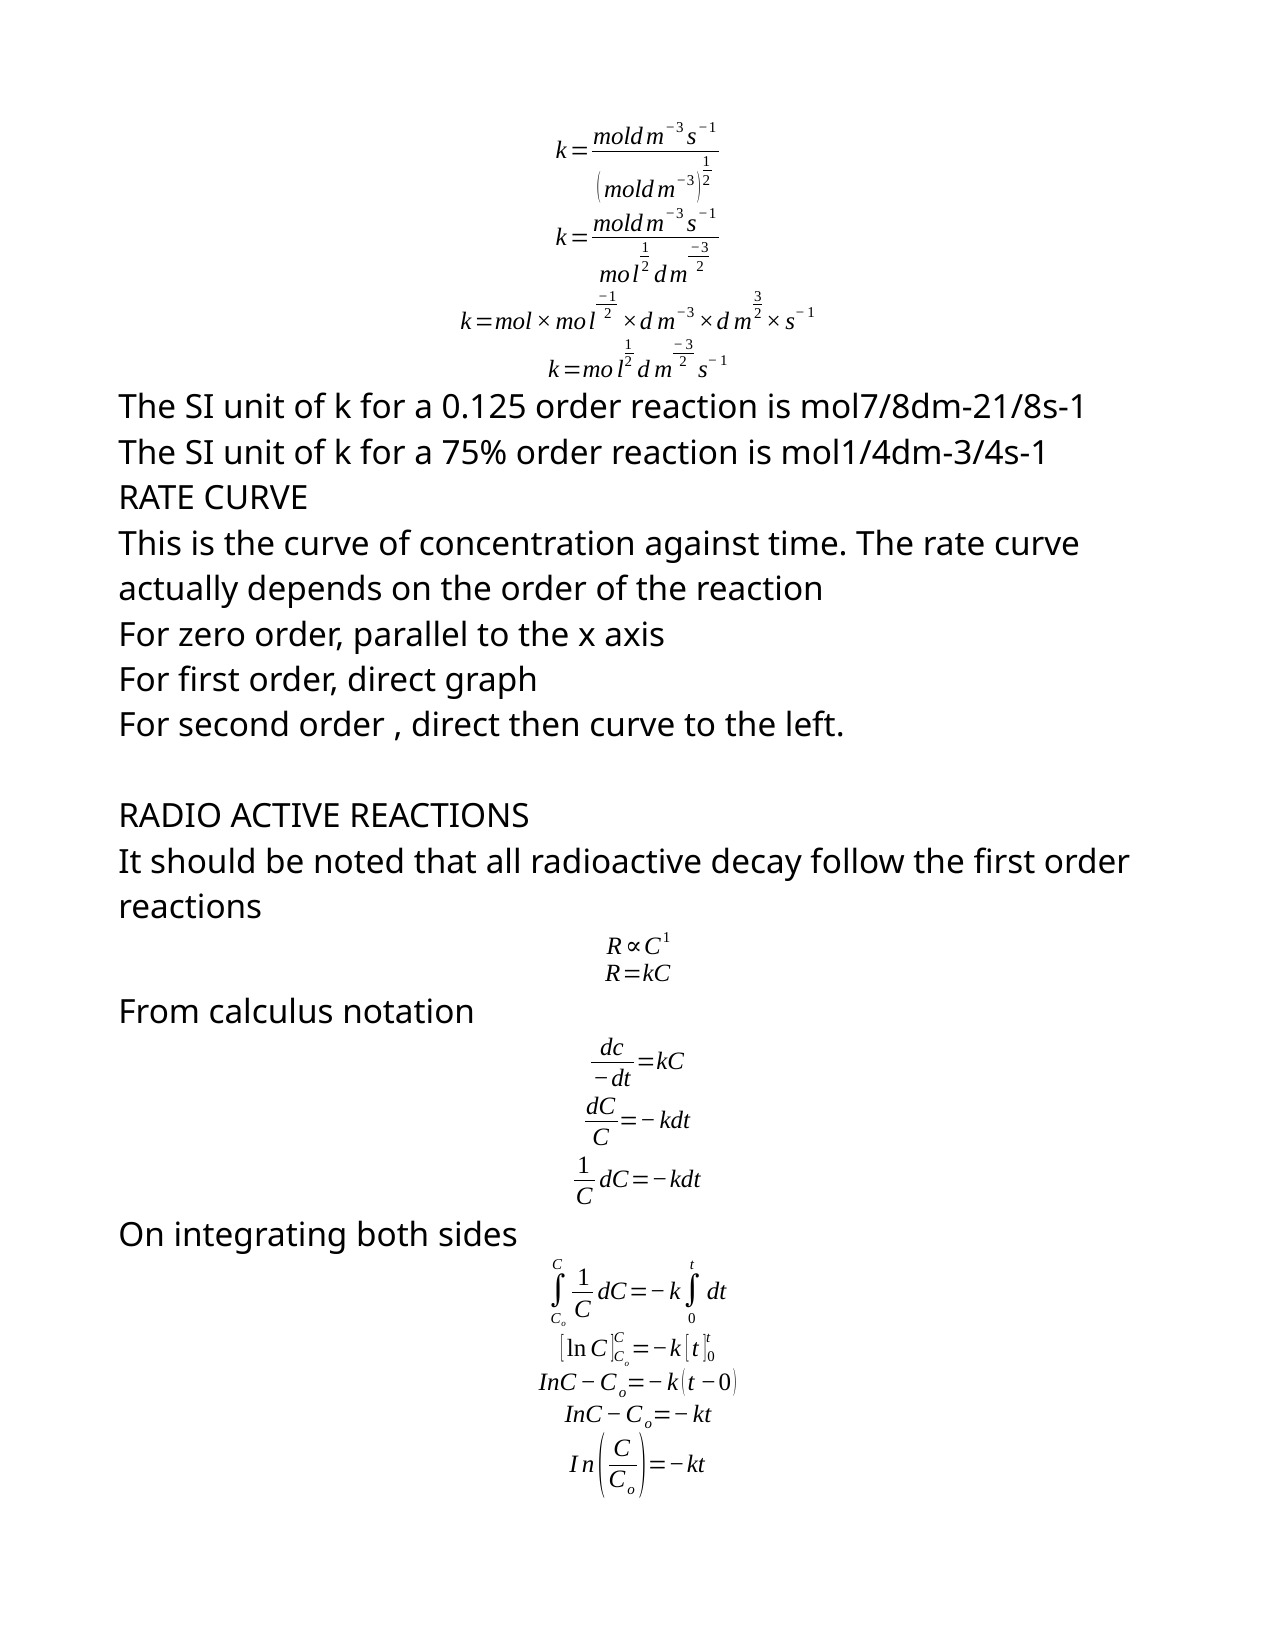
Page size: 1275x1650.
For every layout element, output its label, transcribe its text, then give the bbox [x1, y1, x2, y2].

text The SI unit of k for a 0.125 order reaction is mol7/8dm-21/8s-1 [118, 383, 1157, 429]
text RATE CURVE [118, 474, 1157, 519]
text This is the curve of concentration against time. The rate curve actually depends on the order of the reaction [118, 519, 1157, 610]
text For zero order, parallel to the x axis [118, 610, 1157, 656]
text For second order , direct then curve to the left. [118, 701, 1157, 747]
text RADIO ACTIVE REACTIONS [118, 792, 1157, 837]
text On integrating both sides [118, 1211, 1157, 1256]
text The SI unit of k for a 75% order reaction is mol1/4dm-3/4s-1 [118, 429, 1157, 474]
text From calculus notation [118, 988, 1157, 1034]
text It should be noted that all radioactive decay follow the first order reactions [118, 837, 1157, 928]
text For first order, direct graph [118, 656, 1157, 701]
